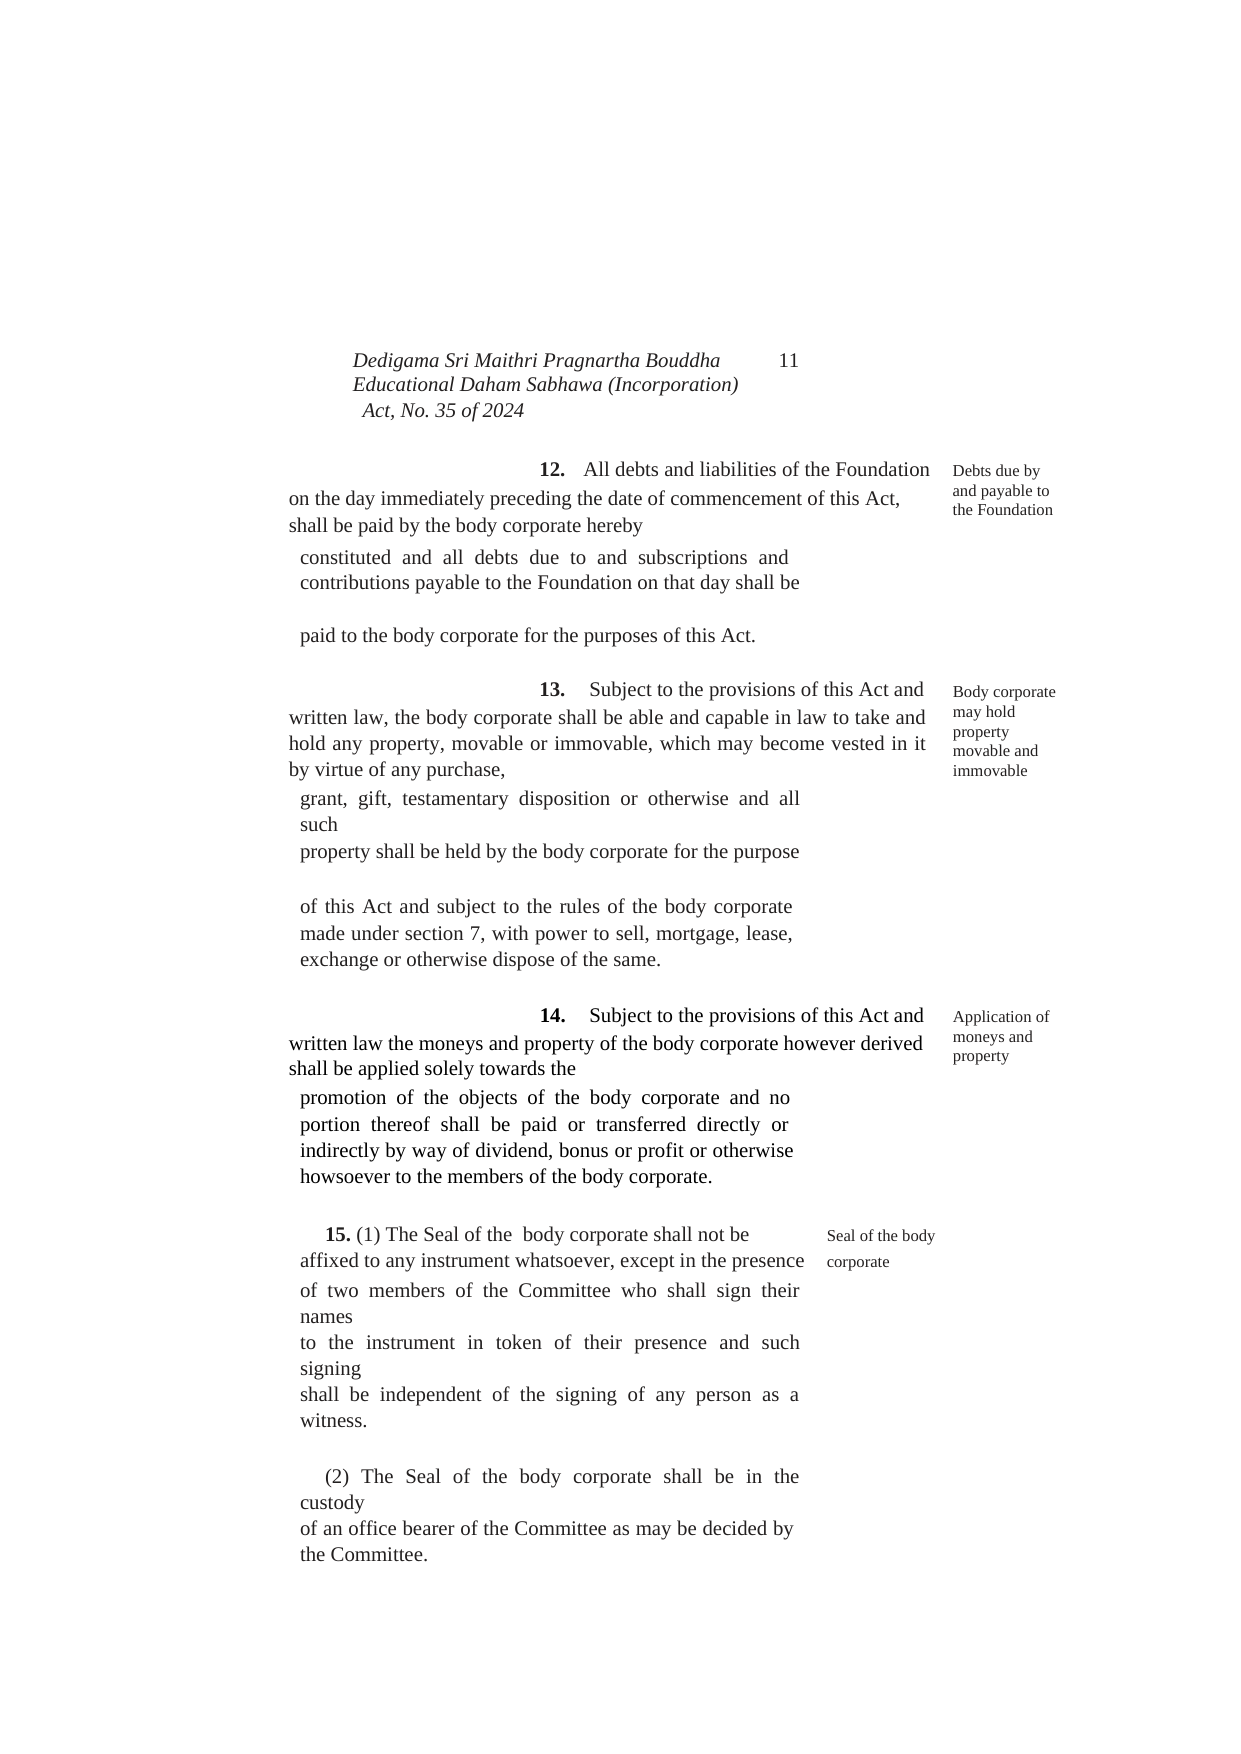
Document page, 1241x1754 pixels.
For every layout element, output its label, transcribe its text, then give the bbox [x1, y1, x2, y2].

text promotion of the objects of the body corporate and no portion thereof shall be paid or transferred directly or indirectly by way of dividend, bonus or profit or otherwise howsoever to the members of the body corporate. [300, 1085, 800, 1188]
table_header Subject to the provisions of this Act and any other [575, 998, 938, 1029]
table_header 12. [212, 451, 575, 482]
table_header Debts due by and payable to the Foundation [938, 451, 1240, 542]
text Dedigama Sri Maithri Pragnartha Bouddha 11 Educational Daham Sabhawa (Incorporation) Act, No. 35 of 2024 [353, 348, 805, 423]
table_header 13. [212, 671, 575, 702]
table_header Application of moneys and property [938, 998, 1240, 1083]
table_cell on the day immediately preceding the date of commencement of this Act, shall be paid by the body corporate hereby [212, 482, 938, 542]
text (2) The Seal of the body corporate shall be in the custody of an office bearer of the Committee as may be decided by the Committee. [300, 1464, 800, 1566]
table_header 14. [212, 998, 575, 1029]
text 15. (1) The Seal of the body corporate shall not be Seal of the body affixed to any instrument whatsoever, except in the presence corporate [300, 1221, 955, 1273]
text constituted and all debts due to and subscriptions and contributions payable to the Foundation on that day shall be paid to the body corporate for the purposes of this Act. [300, 545, 800, 647]
table_cell written law, the body corporate shall be able and capable in law to take and hold any property, movable or immovable, which may become vested in it by virtue of any purchase, [212, 703, 938, 784]
table_cell written law the moneys and property of the body corporate however derived shall be applied solely towards the [212, 1029, 938, 1083]
text of two members of the Committee who shall sign their names to the instrument in token of their presence and such signing shall be independent of the signing of any person as a witness. [300, 1278, 800, 1432]
table_header Subject to the provisions of this Act and any other [575, 671, 938, 702]
text grant, gift, testamentary disposition or otherwise and all such property shall be held by the body corporate for the purpose of this Act and subject to the rules of the body corporate made under section 7, with power to sell, mortgage, lease, exchange or otherwise dispose of the same. [300, 786, 800, 971]
table_header All debts and liabilities of the Foundation existing [575, 451, 938, 482]
table_header Body corporate may hold property movable and immovable [938, 671, 1240, 784]
